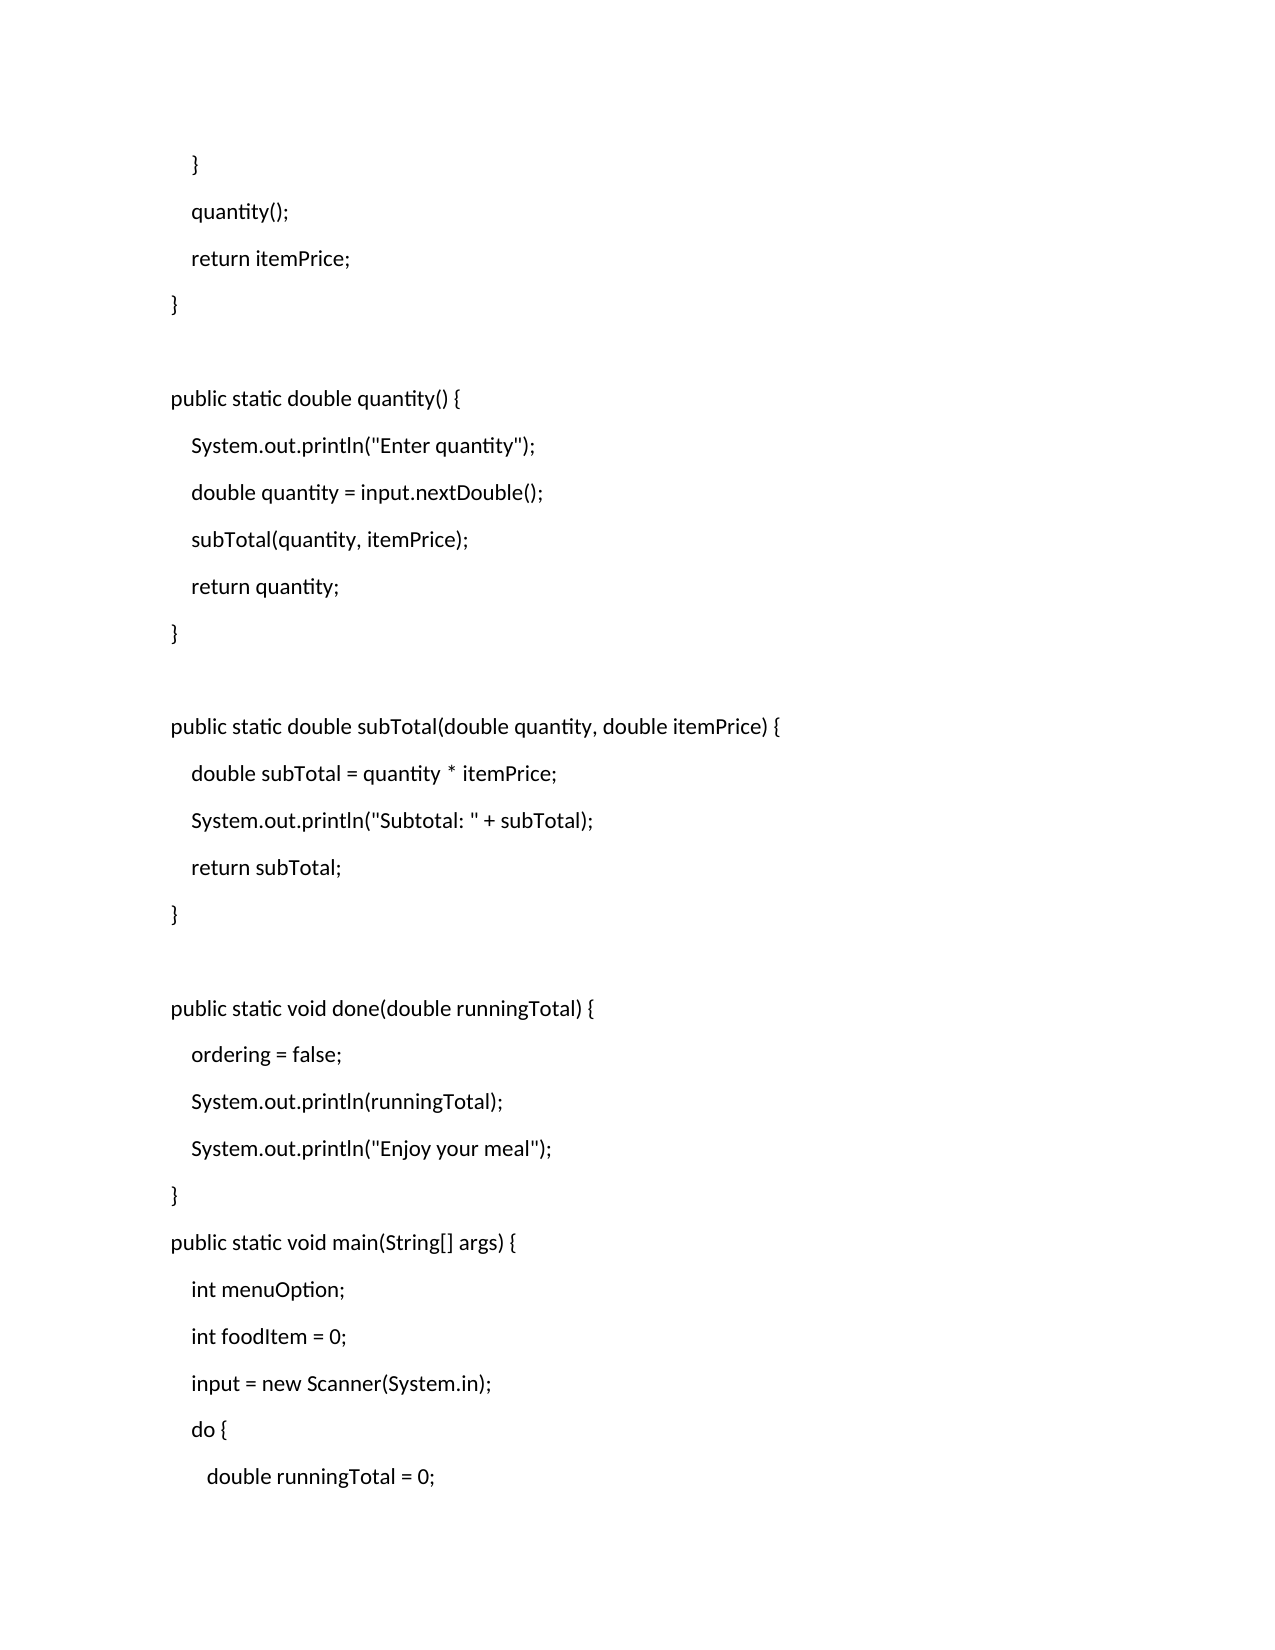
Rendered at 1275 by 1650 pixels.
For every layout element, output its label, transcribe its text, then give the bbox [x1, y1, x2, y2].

text double runningTotal = 0; [150, 1462, 1125, 1491]
text } [150, 150, 1125, 178]
text System.out.println(runningTotal); [150, 1087, 1125, 1116]
text } [150, 291, 1125, 319]
text double quantity = input.nextDouble(); [150, 478, 1125, 506]
text } [150, 619, 1125, 647]
text } [150, 900, 1125, 928]
text do { [150, 1416, 1125, 1444]
text double subTotal = quantity * itemPrice; [150, 759, 1125, 787]
text ordering = false; [150, 1041, 1125, 1069]
text return quantity; [150, 572, 1125, 600]
text input = new Scanner(System.in); [150, 1369, 1125, 1397]
text System.out.println("Subtotal: " + subTotal); [150, 806, 1125, 834]
text } [150, 1181, 1125, 1209]
text public static double quantity() { [150, 384, 1125, 412]
text System.out.println("Enter quantity"); [150, 431, 1125, 459]
text return itemPrice; [150, 244, 1125, 272]
text subTotal(quantity, itemPrice); [150, 525, 1125, 553]
text public static double subTotal(double quantity, double itemPrice) { [150, 712, 1125, 741]
text public static void main(String[] args) { [150, 1228, 1125, 1256]
text quantity(); [150, 197, 1125, 225]
text int menuOption; [150, 1275, 1125, 1303]
text public static void done(double runningTotal) { [150, 994, 1125, 1022]
text System.out.println("Enjoy your meal"); [150, 1134, 1125, 1162]
text return subTotal; [150, 853, 1125, 881]
text int foodItem = 0; [150, 1322, 1125, 1350]
